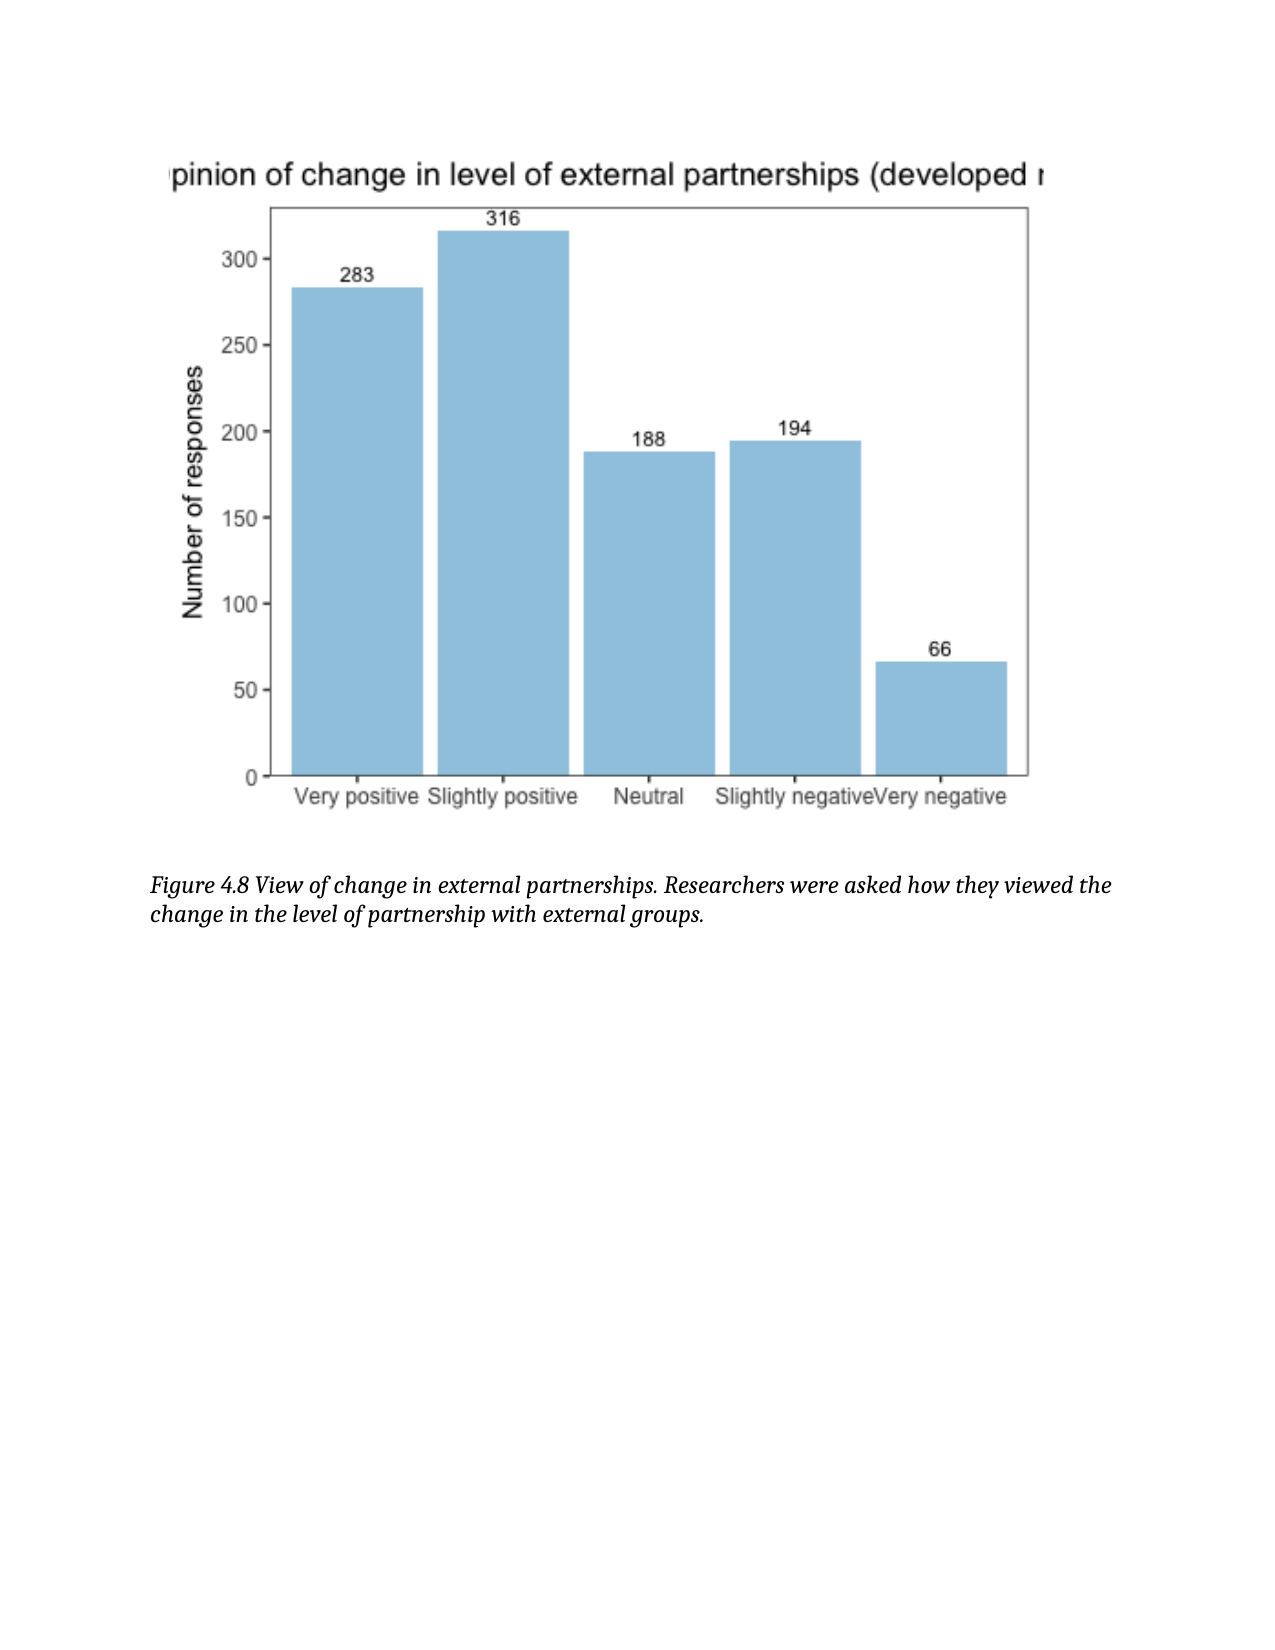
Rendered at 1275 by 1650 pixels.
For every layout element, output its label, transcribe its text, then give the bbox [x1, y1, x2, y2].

picture [168, 150, 1044, 850]
text Figure 4.8 View of change in external partnerships. Researchers were asked how they viewed the change in the level of partnership with external groups. [150, 871, 1125, 928]
